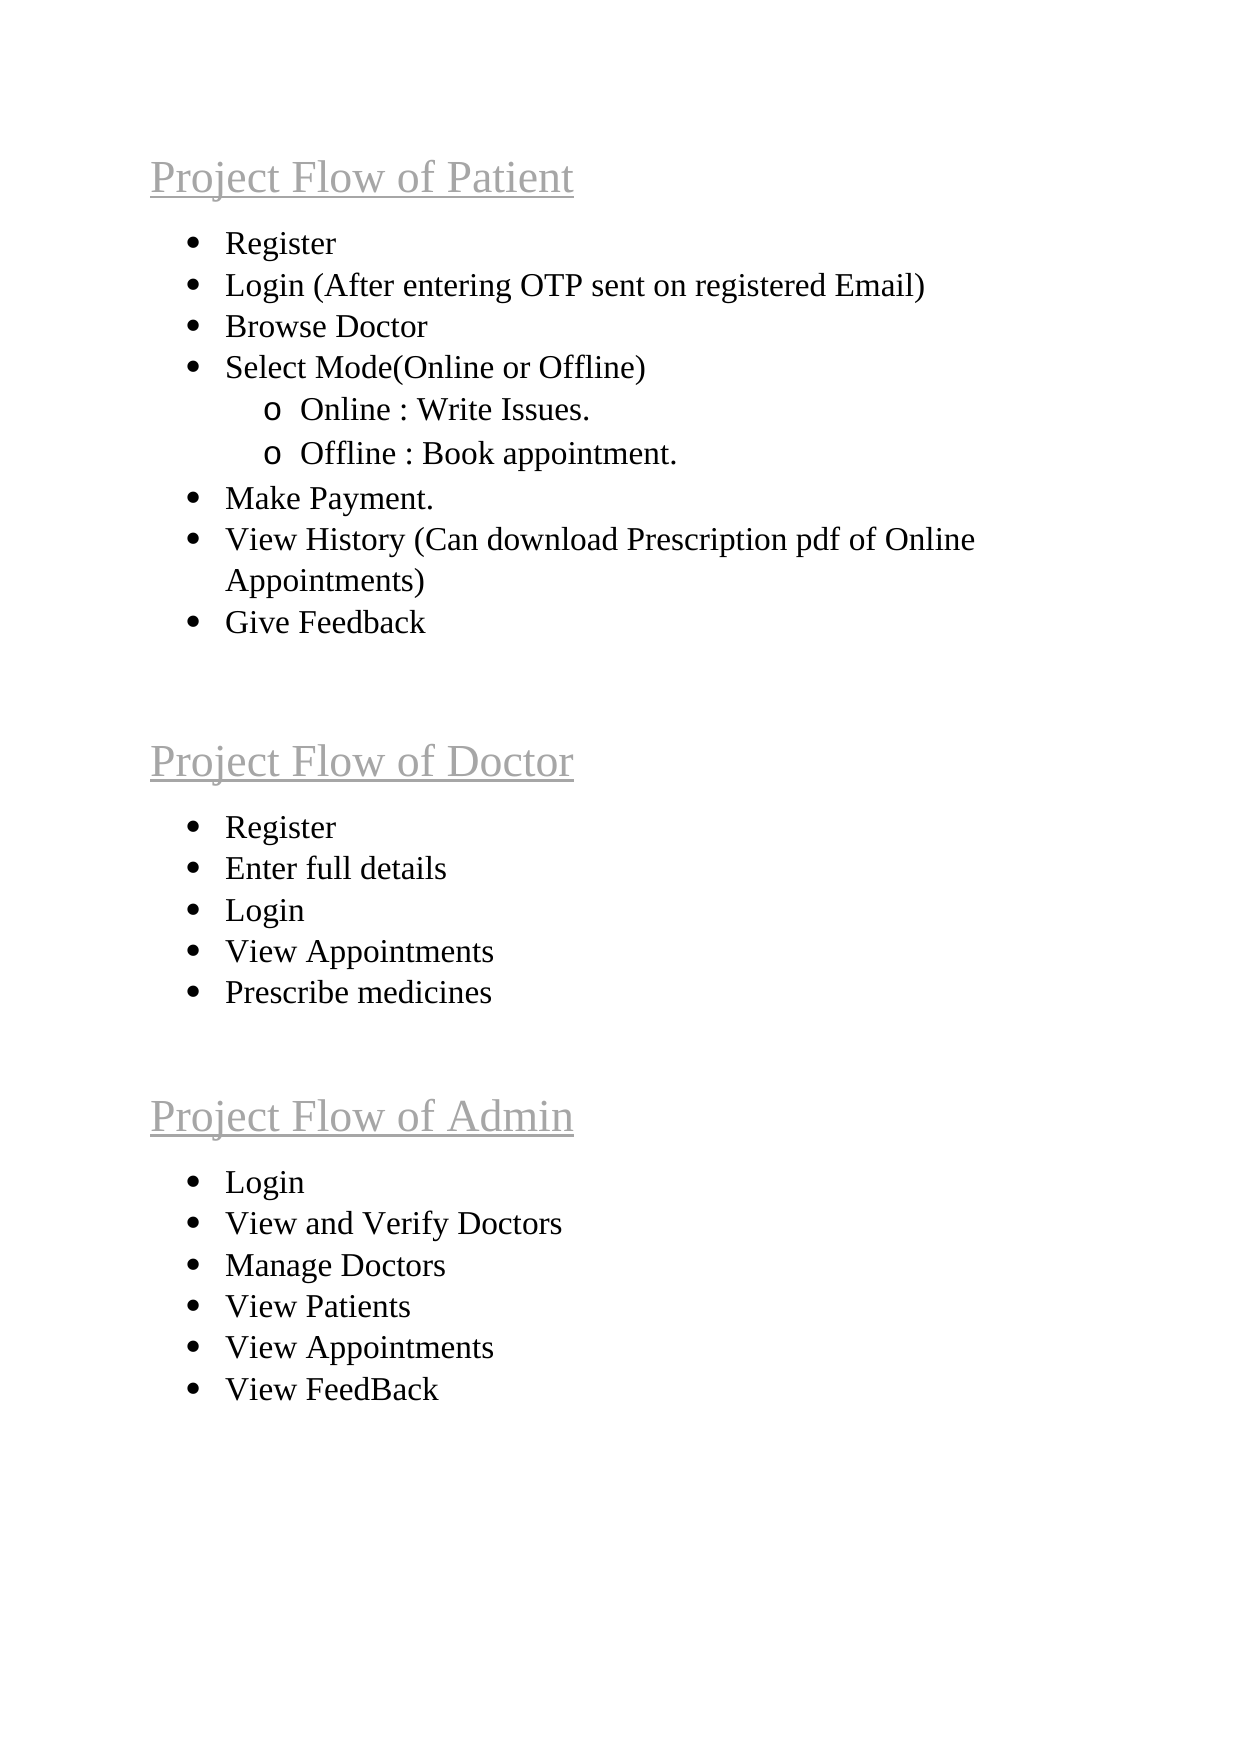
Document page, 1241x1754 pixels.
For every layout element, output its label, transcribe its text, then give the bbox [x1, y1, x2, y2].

list View and Verify Doctors [187, 1203, 1090, 1242]
list Login (After entering OTP sent on registered Email) [187, 265, 1090, 303]
text Project Flow of Doctor [150, 733, 1090, 786]
list Prescribe medicines [187, 972, 1090, 1011]
list Login [187, 1162, 1090, 1200]
list Make Payment. [187, 478, 1090, 516]
list Offline : Book appointment. [262, 433, 1090, 475]
list Select Mode(Online or Offline) [187, 348, 1090, 386]
list Browse Doctor [187, 306, 1090, 344]
list View Appointments [187, 931, 1090, 969]
list View Patients [187, 1286, 1090, 1324]
list View FeedBack [187, 1369, 1090, 1407]
list Login [187, 890, 1090, 928]
list Online : Write Issues. [262, 389, 1090, 430]
text Project Flow of Patient [150, 150, 1090, 203]
list Give Feedback [187, 602, 1090, 640]
list Enter full details [187, 848, 1090, 887]
text Project Flow of Admin [150, 1088, 1090, 1141]
list Manage Doctors [187, 1245, 1090, 1283]
list View Appointments [187, 1327, 1090, 1366]
list Register [187, 807, 1090, 845]
list View History (Can download Prescription pdf of Online Appointments) [187, 519, 1090, 599]
list Register [187, 223, 1090, 262]
